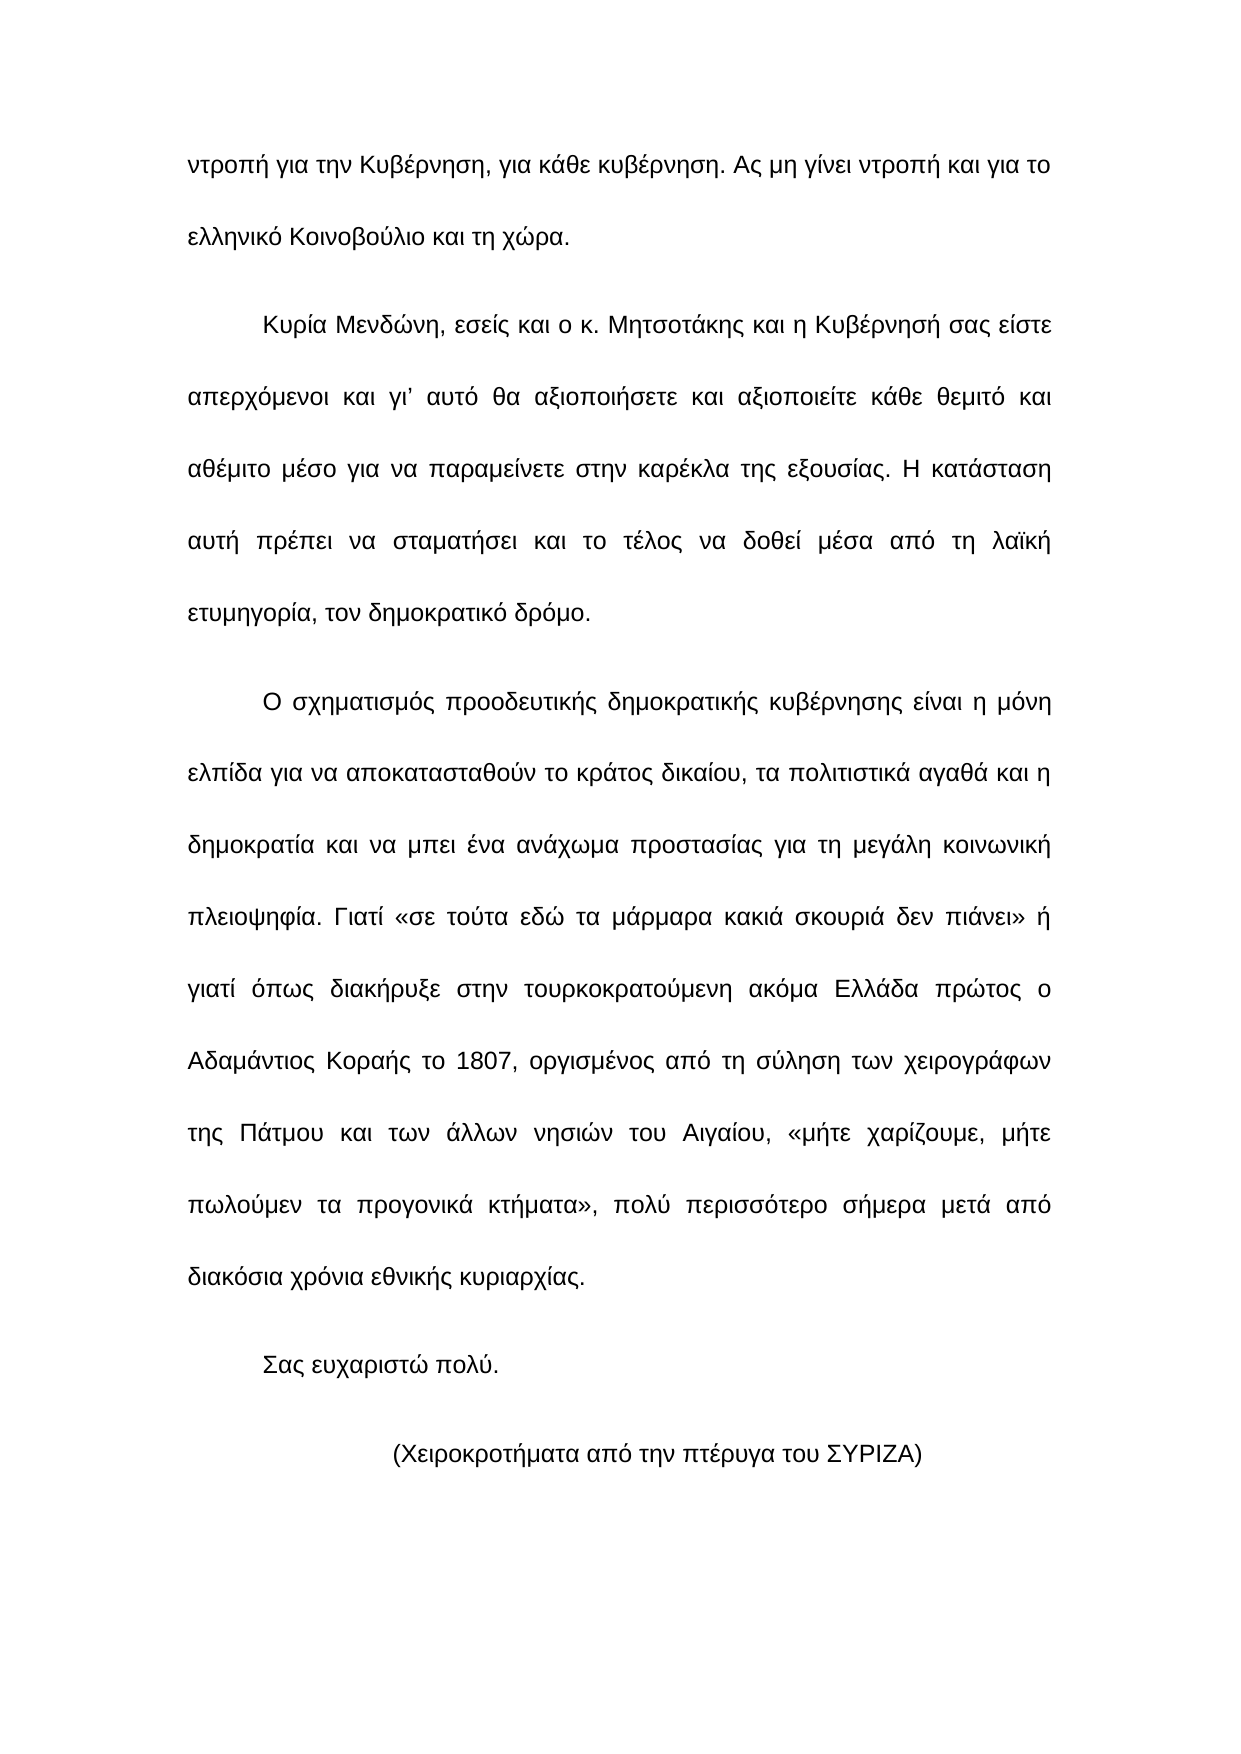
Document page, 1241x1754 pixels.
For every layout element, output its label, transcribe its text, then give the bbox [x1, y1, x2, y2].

text Ο σχηματισμός προοδευτικής δημοκρατικής κυβέρνησης είναι η μόνη ελπίδα για να αποκατασταθούν το κράτος δικαίου, τα πολιτιστικά αγαθά και η δημοκρατία και να μπει ένα ανάχωμα προστασίας για τη μεγάλη κοινωνική πλειοψηφία. Γιατί «σε τούτα εδώ τα μάρμαρα κακιά σκουριά δεν πιάνει» ή γιατί όπως διακήρυξε στην τουρκοκρατούμενη ακόμα Ελλάδα πρώτος ο Αδαμάντιος Κοραής το 1807, οργισμένος από τη σύληση των χειρογράφων της Πάτμου και των άλλων νησιών του Αιγαίου, «μήτε χαρίζουμε, μήτε πωλούμεν τα προγονικά κτήματα», πολύ περισσότερο σήμερα μετά από διακόσια χρόνια εθνικής κυριαρχίας. [187, 686, 1053, 1290]
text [187, 150, 1053, 251]
text Σας ευχαριστώ πολύ. [187, 1350, 1053, 1379]
text Κυρία Μενδώνη, εσείς και ο κ. Μητσοτάκης και η Κυβέρνησή σας είστε απερχόμενοι και γι’ αυτό θα αξιοποιήσετε και αξιοποιείτε κάθε θεμιτό και αθέμιτο μέσο για να παραμείνετε στην καρέκλα της εξουσίας. Η κατάσταση αυτή πρέπει να σταματήσει και το τέλος να δοθεί μέσα από τη λαϊκή ετυμηγορία, τον δημοκρατικό δρόμο. [187, 310, 1053, 627]
text (Χειροκροτήματα από την πτέρυγα του ΣΥΡΙΖΑ) [187, 1438, 1053, 1467]
